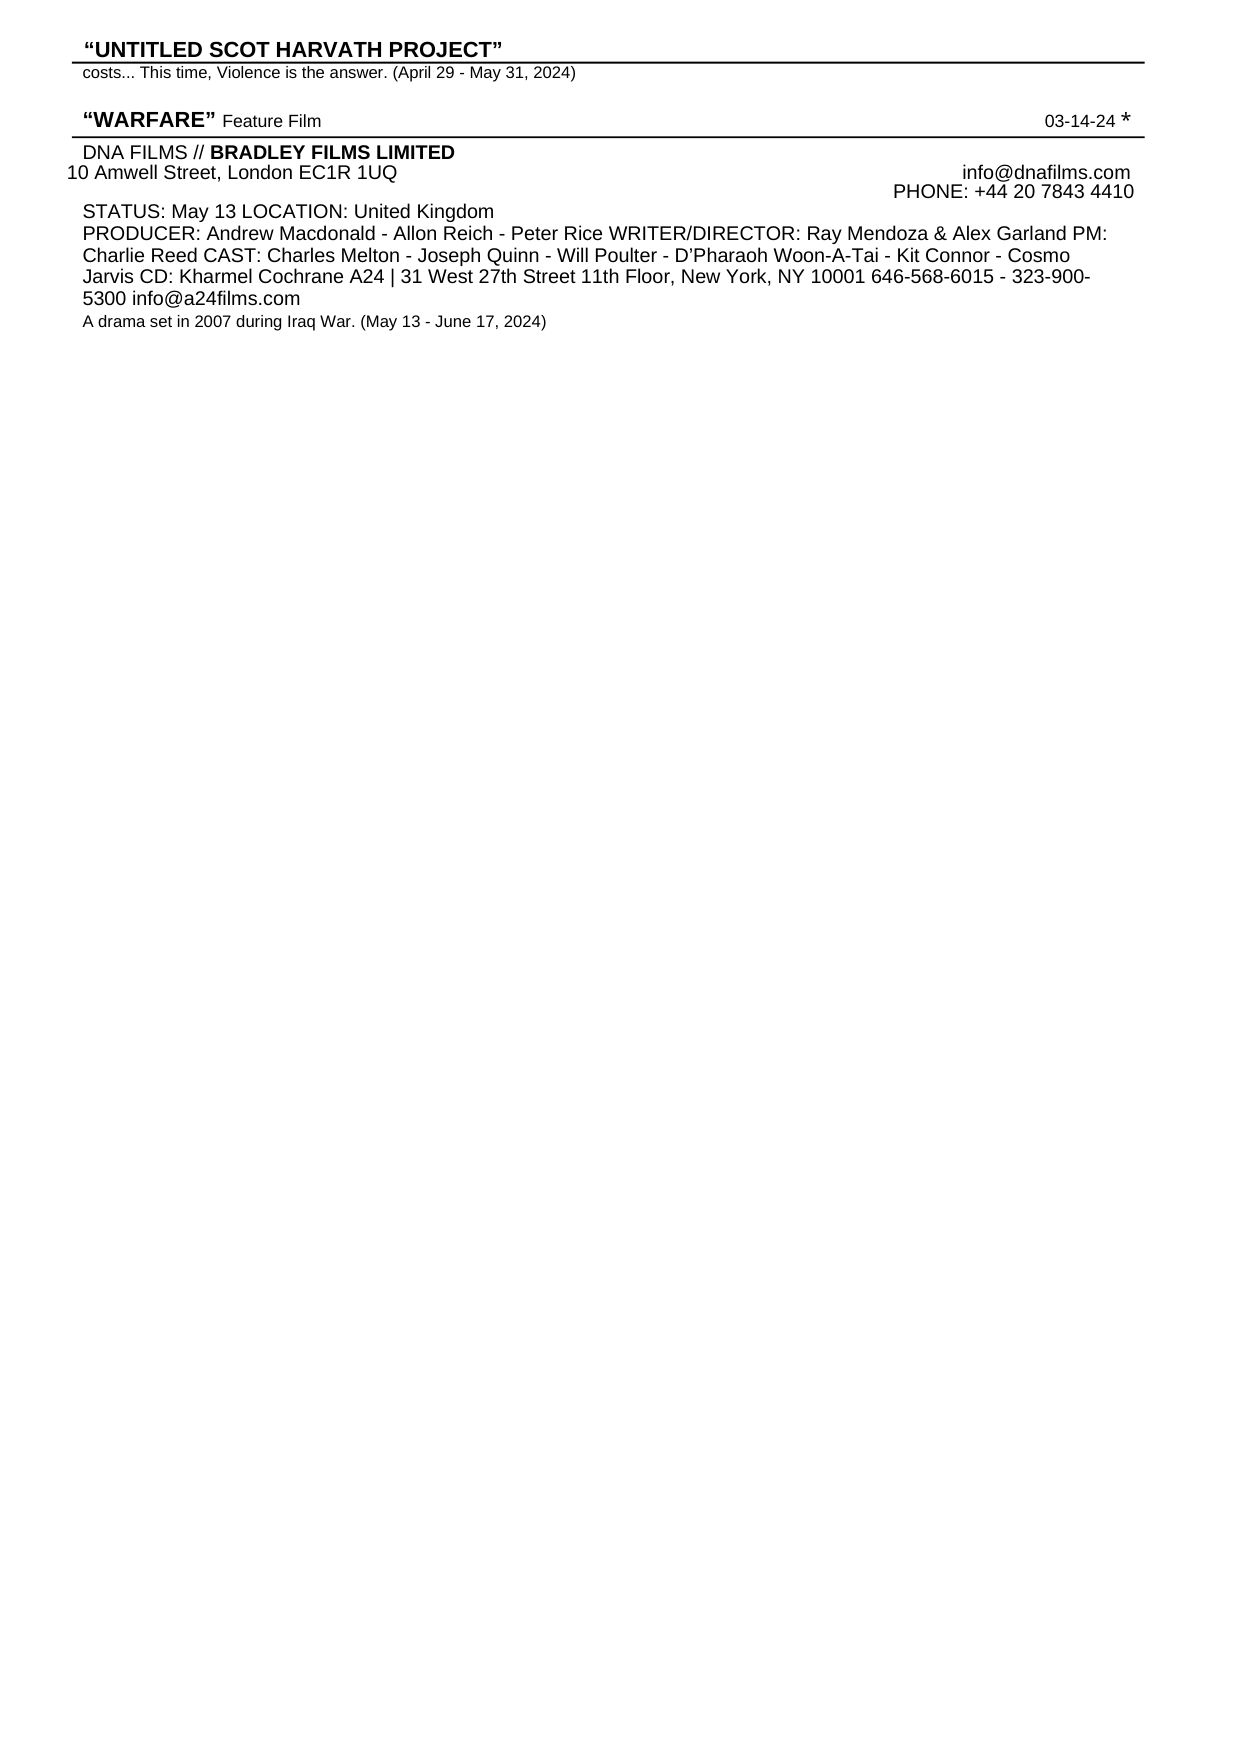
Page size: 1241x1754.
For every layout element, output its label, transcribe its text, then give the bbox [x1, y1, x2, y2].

text A drama set in 2007 during Iraq War. (May 13 - June 17, 2024) [82, 312, 1157, 331]
subtitle PHONE: +44 20 7843 4410 [60, 183, 1134, 203]
text “WARFARE” Feature Film 03-14-24 * [82, 106, 1157, 133]
text 10 Amwell Street, London EC1R 1UQ info@dnafilms.com [60, 164, 1131, 183]
text STATUS: May 13 LOCATION: United Kingdom [82, 203, 1157, 223]
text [82, 62, 1157, 82]
text DNA FILMS // BRADLEY FILMS LIMITED [82, 143, 1157, 164]
text PRODUCER: Andrew Macdonald - Allon Reich - Peter Rice WRITER/DIRECTOR: Ray Mendoza & Alex Garland PM: Charlie Reed CAST: Charles Melton - Joseph Quinn - Will Poulter - D’Pharaoh Woon-A-Tai - Kit Connor - Cosmo Jarvis CD: Kharmel Cochrane A24 | 31 West 27th Street 11th Floor, New York, NY 10001 646-568-6015 - 323-900-5300 info@a24films.com [82, 223, 1122, 310]
